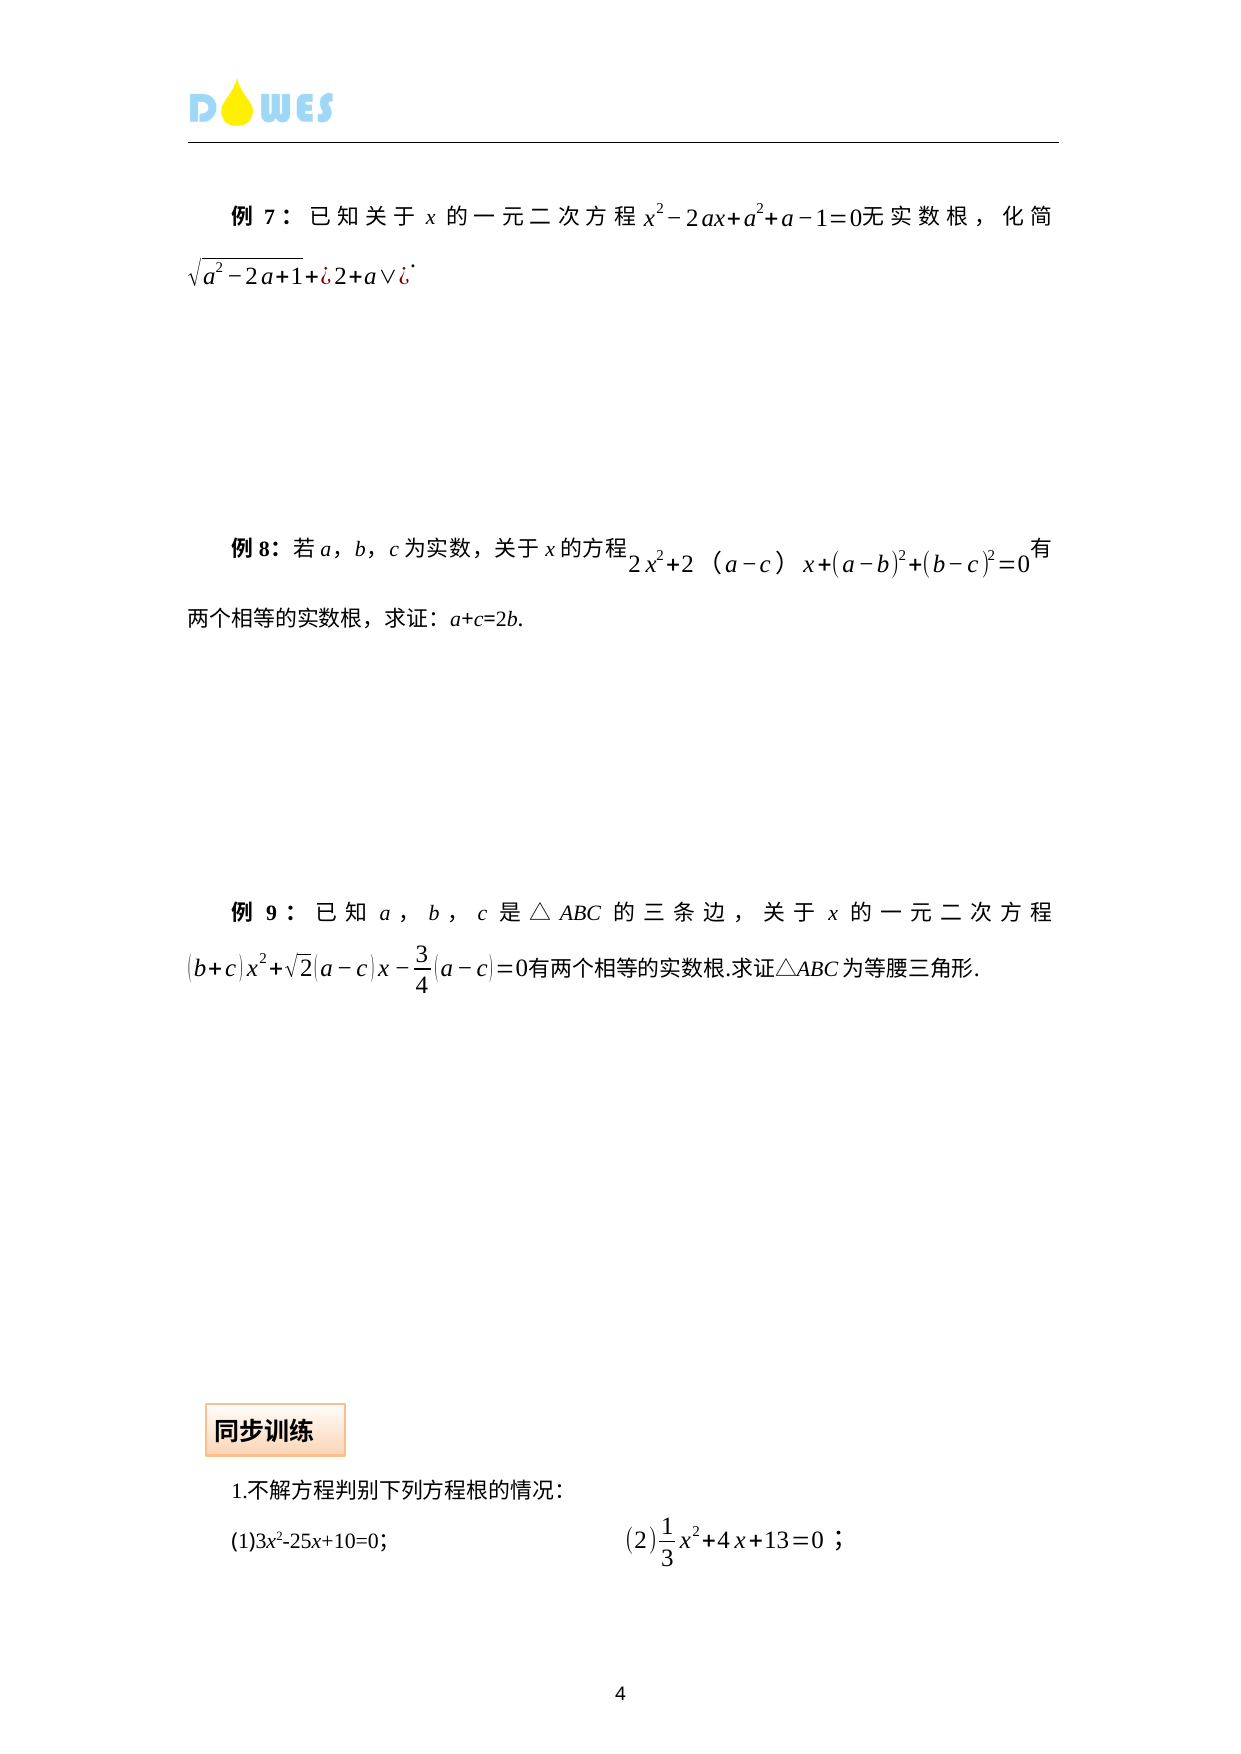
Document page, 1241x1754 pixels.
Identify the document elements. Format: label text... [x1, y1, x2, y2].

text (1)3x2-25x+10=0； [187, 1510, 1053, 1575]
text 例9：已知a，b，c是△ABC的三条边，关于x的一元二次方程有两个相等的实数根.求证△ABC为等腰三角形. [187, 895, 1053, 1002]
text 例8：若a，b，c为实数，关于x的方程有两个相等的实数根，求证：a+c=2b. [187, 530, 1053, 633]
text 1.不解方程判别下列方程根的情况： [187, 1473, 1053, 1505]
picture [178, 71, 346, 139]
text 例7：已知关于x的一元二次方程无实数根，化简. [187, 199, 1053, 306]
